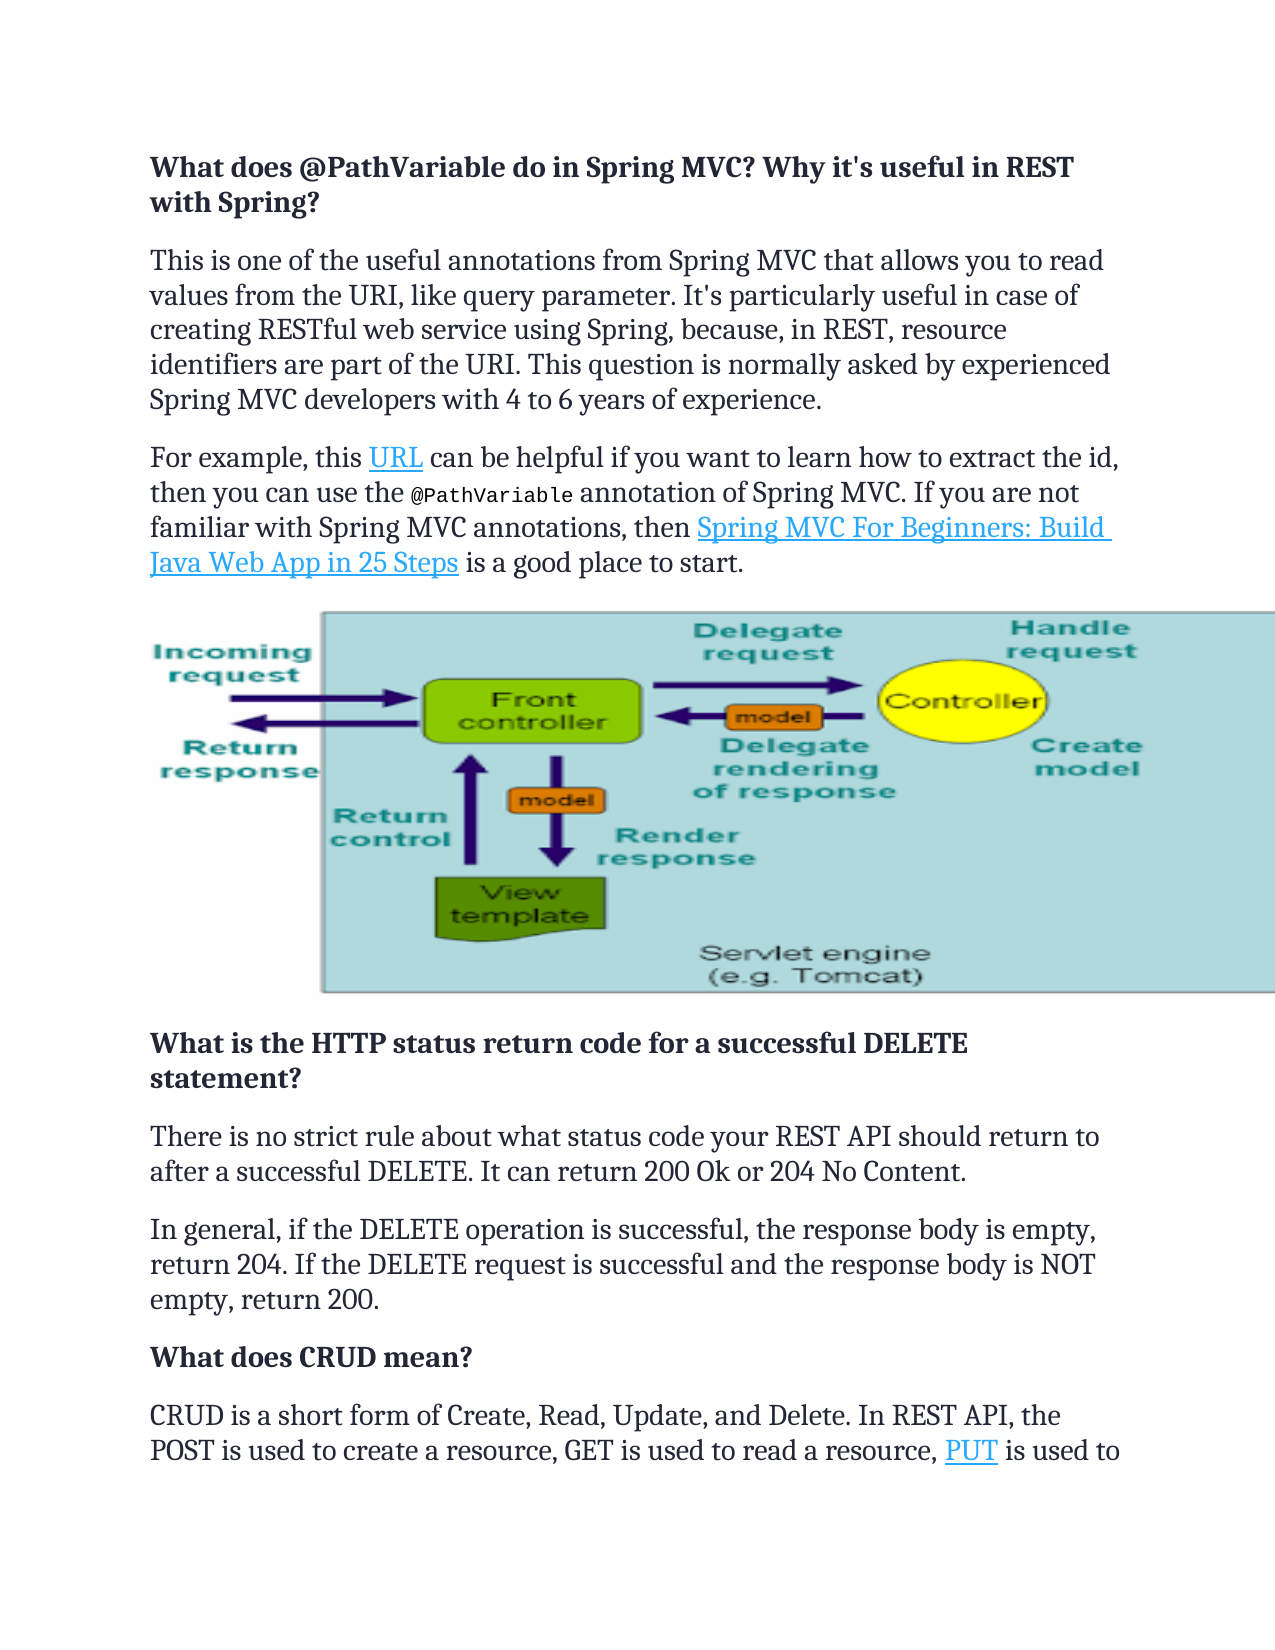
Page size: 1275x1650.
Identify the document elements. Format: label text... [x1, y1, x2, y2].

text What does @PathVariable do in Spring MVC? Why it's useful in REST with Spring? [150, 150, 1125, 219]
text There is no strict rule about what status code your REST API should return to after a successful DELETE. It can return 200 Ok or 204 No Content. [150, 1119, 1125, 1189]
text For example, this URL can be helpful if you want to learn how to extract the id, then you can use the @PathVariable annotation of Spring MVC. If you are not familiar with Spring MVC annotations, then Spring MVC For Beginners: Build Java Web App in 25 Steps is a good place to start. [150, 440, 1125, 579]
text What does CRUD mean? [150, 1340, 1125, 1375]
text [150, 1398, 1125, 1468]
text This is one of the useful annotations from Spring MVC that allows you to read values from the URI, like query parameter. It's particularly useful in case of creating RESTful web service using Spring, because, in REST, resource identifiers are part of the URI. This question is normally asked by experienced Spring MVC developers with 4 to 6 years of experience. [150, 243, 1125, 417]
text What is the HTTP status return code for a successful DELETE statement? [150, 1026, 1125, 1096]
text In general, if the DELETE operation is successful, the response body is empty, return 204. If the DELETE request is successful and the response body is NOT empty, return 200. [150, 1212, 1125, 1317]
picture [150, 603, 1275, 1003]
